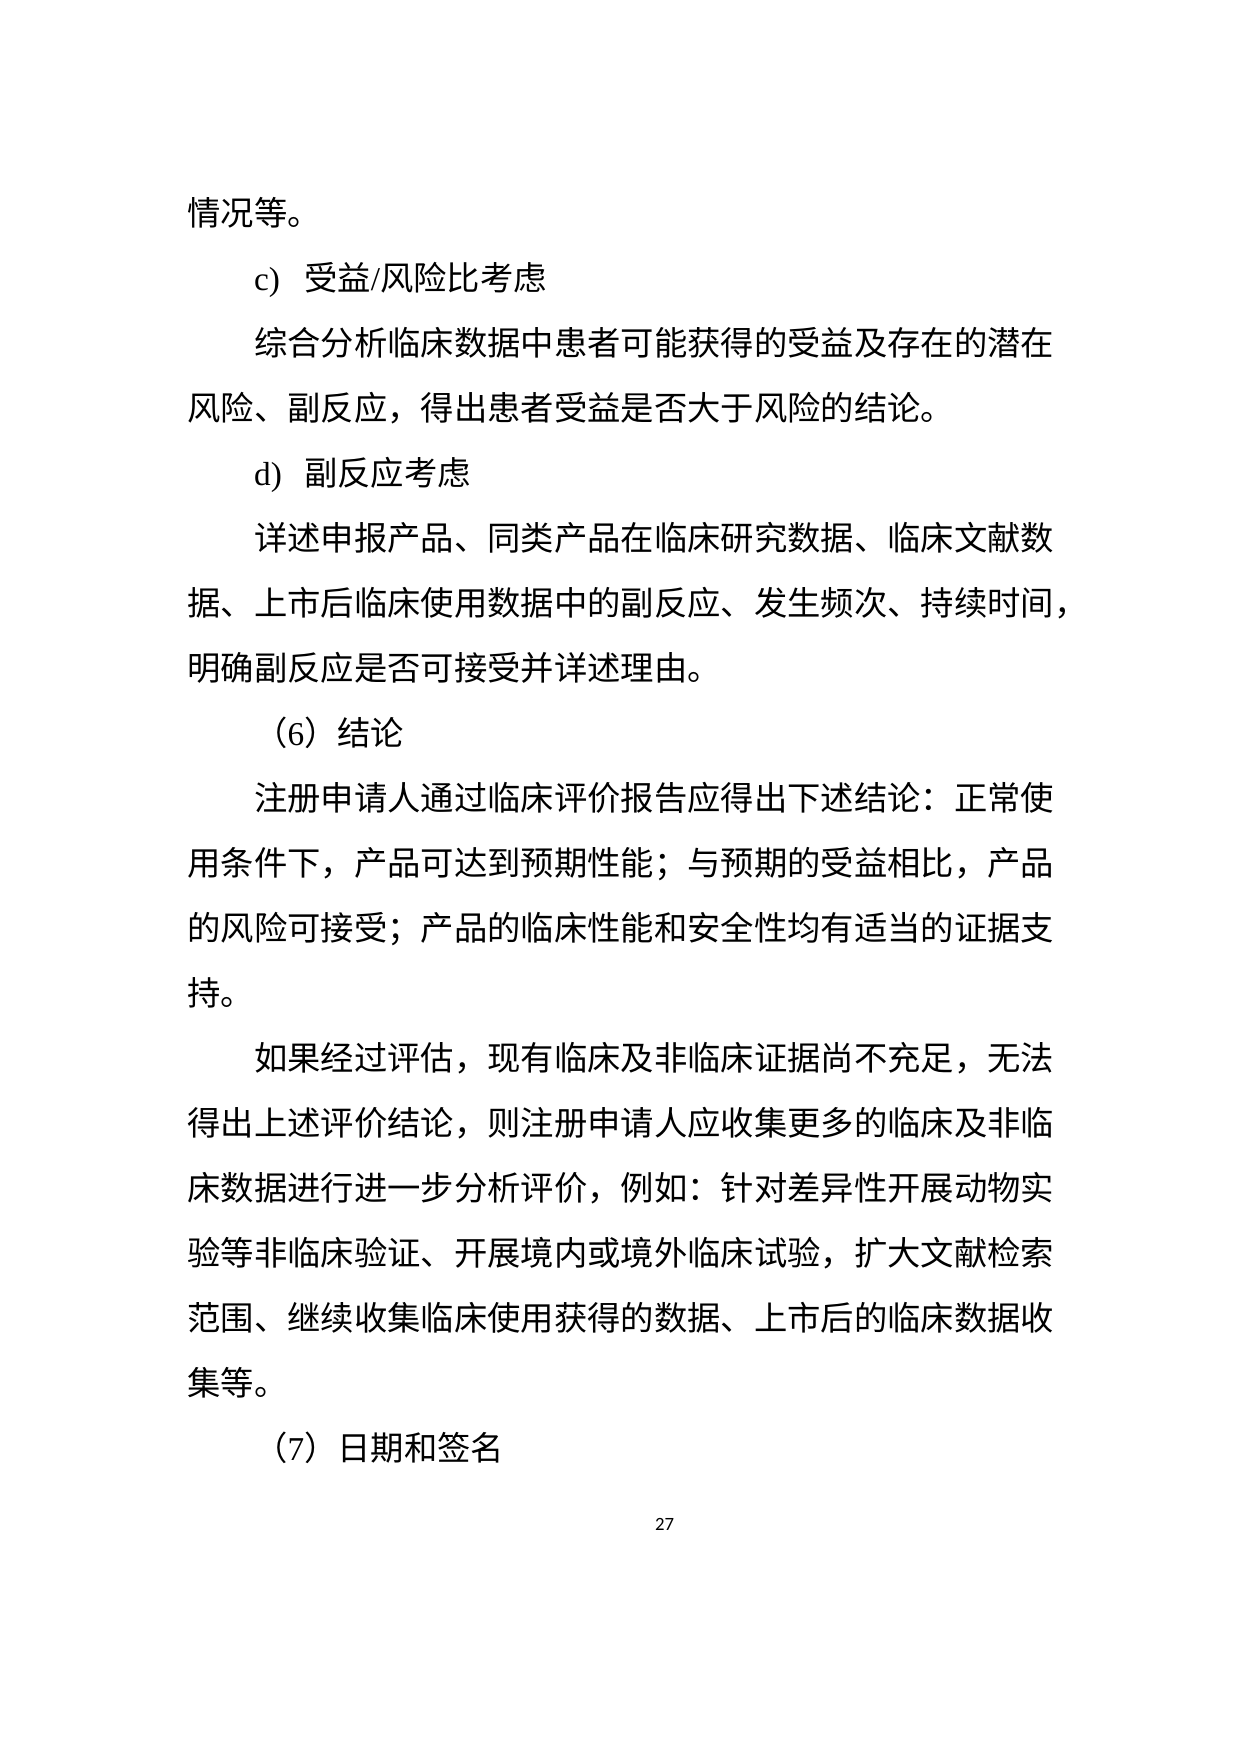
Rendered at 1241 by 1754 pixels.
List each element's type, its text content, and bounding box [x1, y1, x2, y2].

list （7）日期和签名 [187, 1413, 1075, 1478]
text 如果经过评估，现有临床及非临床证据尚不充足，无法得出上述评价结论，则注册申请人应收集更多的临床及非临床数据进行进一步分析评价，例如：针对差异性开展动物实验等非临床验证、开展境内或境外临床试验，扩大文献检索范围、继续收集临床使用获得的数据、上市后的临床数据收集等。 [187, 1023, 1075, 1413]
text 综合分析临床数据中患者可能获得的受益及存在的潜在风险、副反应，得出患者受益是否大于风险的结论。 [187, 308, 1075, 438]
list 受益/风险比考虑 [254, 243, 1075, 308]
text （6）结论 [187, 698, 1075, 763]
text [187, 178, 1075, 243]
list 副反应考虑 [254, 438, 1075, 503]
text 注册申请人通过临床评价报告应得出下述结论：正常使用条件下，产品可达到预期性能；与预期的受益相比，产品的风险可接受；产品的临床性能和安全性均有适当的证据支持。 [187, 763, 1075, 1023]
text 详述申报产品、同类产品在临床研究数据、临床文献数据、上市后临床使用数据中的副反应、发生频次、持续时间，明确副反应是否可接受并详述理由。 [187, 503, 1075, 698]
